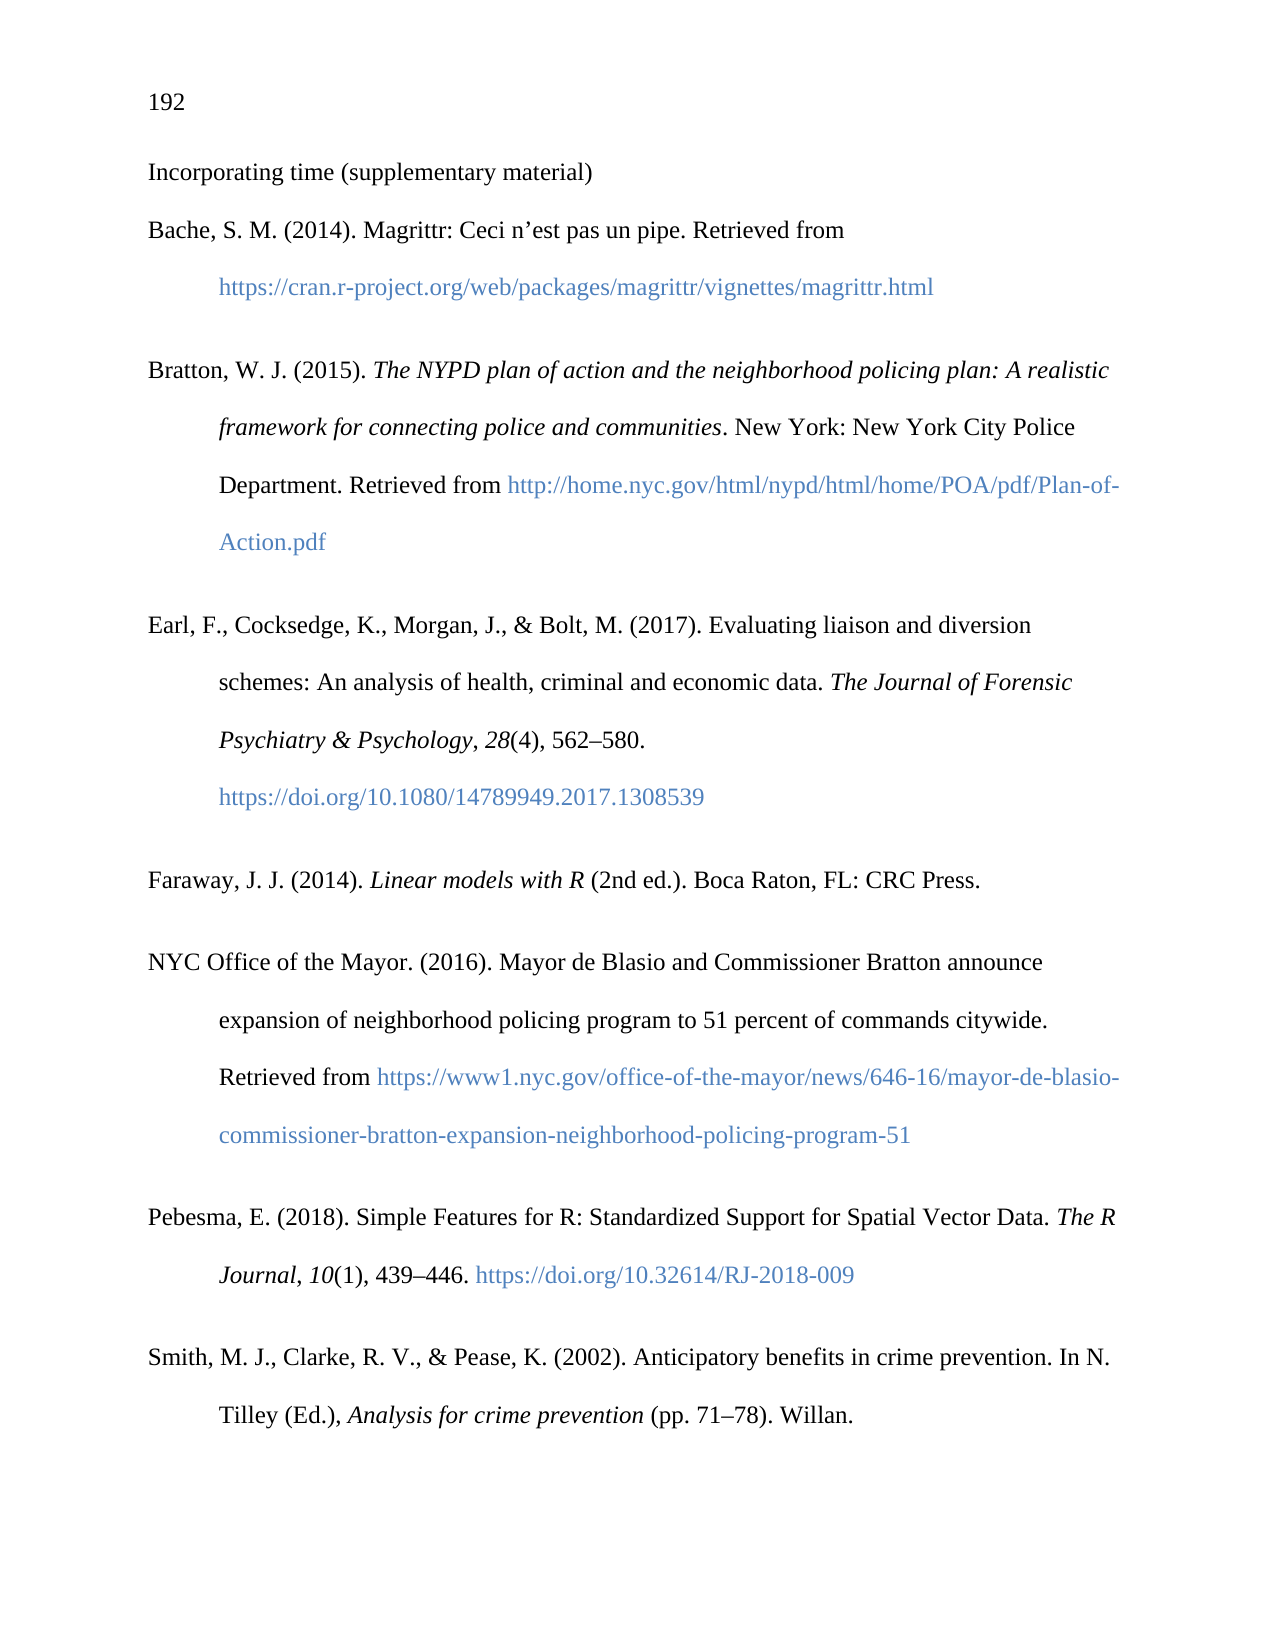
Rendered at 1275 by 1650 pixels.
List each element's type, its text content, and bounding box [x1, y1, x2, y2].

text Bache, S. M. (2014). Magrittr: Ceci n’est pas un pipe. Retrieved from https://cran.r-project.org/web/packages/magrittr/vignettes/magrittr.html [148, 215, 1127, 301]
text Bratton, W. J. (2015). The NYPD plan of action and the neighborhood policing plan: A realistic framework for connecting police and communities. New York: New York City Police Department. Retrieved from http://home.nyc.gov/html/nypd/html/home/POA/pdf/Plan-of-Action.pdf [148, 355, 1127, 556]
text Faraway, J. J. (2014). Linear models with R (2nd ed.). Boca Raton, FL: CRC Press. [148, 865, 1127, 894]
text Smith, M. J., Clarke, R. V., & Pease, K. (2002). Anticipatory benefits in crime prevention. In N. Tilley (Ed.), Analysis for crime prevention (pp. 71–78). Willan. [148, 1342, 1127, 1429]
text NYC Office of the Mayor. (2016). Mayor de Blasio and Commissioner Bratton announce expansion of neighborhood policing program to 51 percent of commands citywide. Retrieved from https://www1.nyc.gov/office-of-the-mayor/news/646-16/mayor-de-blasio-commissioner-bratton-expansion-neighborhood-policing-program-51 [148, 947, 1127, 1149]
text Pebesma, E. (2018). Simple Features for R: Standardized Support for Spatial Vector Data. The R Journal, 10(1), 439–446. https://doi.org/10.32614/RJ-2018-009 [148, 1202, 1127, 1289]
text Earl, F., Cocksedge, K., Morgan, J., & Bolt, M. (2017). Evaluating liaison and diversion schemes: An analysis of health, criminal and economic data. The Journal of Forensic Psychiatry & Psychology, 28(4), 562–580. https://doi.org/10.1080/14789949.2017.1308539 [148, 610, 1127, 811]
